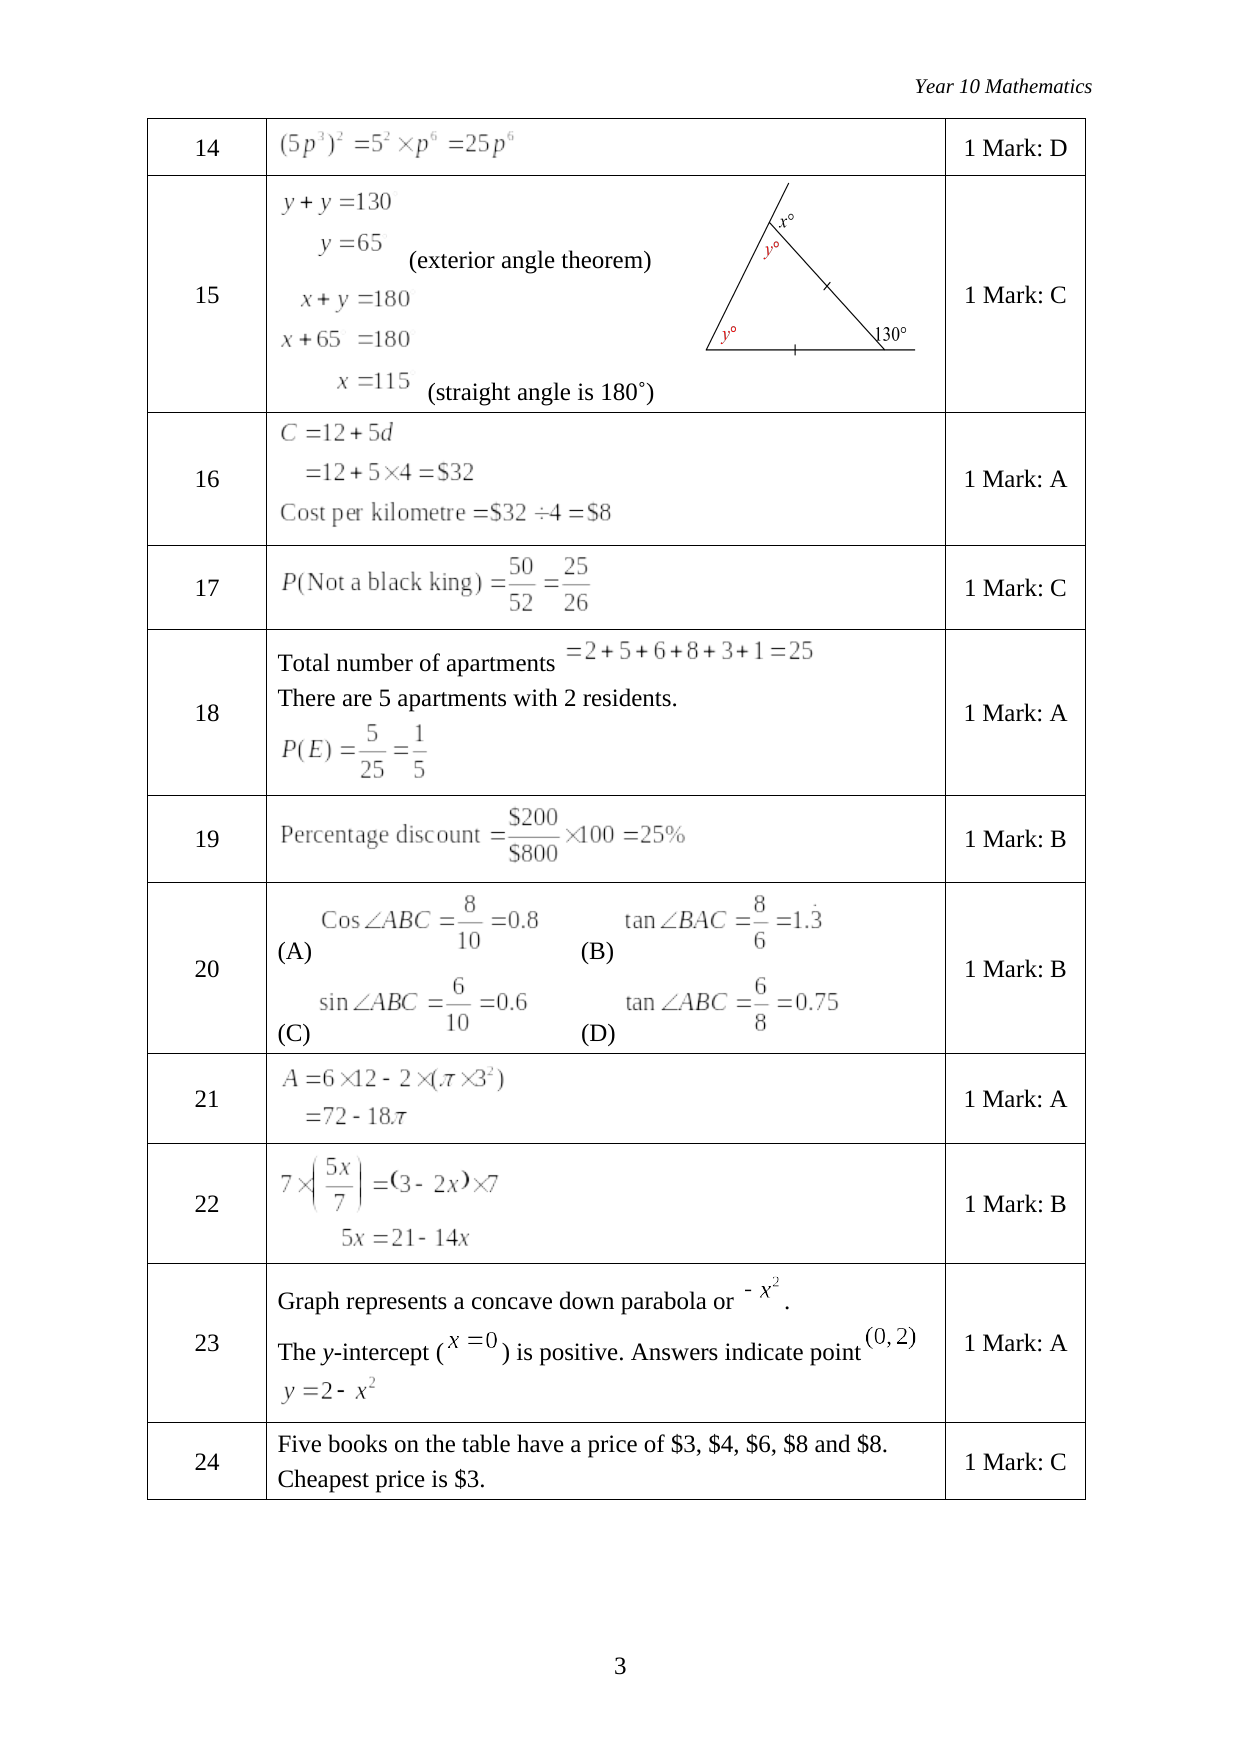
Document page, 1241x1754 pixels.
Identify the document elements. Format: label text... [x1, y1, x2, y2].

table_cell Total number of apartments There are 5 apartments with 2 residents. [267, 630, 945, 795]
table_cell 18 [148, 630, 266, 795]
table_cell 24 [148, 1423, 266, 1499]
table_cell 20 [148, 883, 266, 1053]
table_cell 1 Mark: C [946, 546, 1085, 628]
table_cell 23 [148, 1264, 266, 1422]
table_cell 16 [148, 413, 266, 544]
table_cell 19 [148, 796, 266, 882]
picture [705, 182, 916, 356]
table_cell 1 Mark: B [946, 796, 1085, 882]
table_cell Five books on the table have a price of $3, $4, $6, $8 and $8. Cheapest price is $3. [267, 1423, 945, 1499]
table_cell 22 [148, 1144, 266, 1263]
table_cell 1 Mark: A [946, 1264, 1085, 1422]
table_cell 1 Mark: A [946, 630, 1085, 795]
table_cell 1 Mark: A [946, 1054, 1085, 1143]
table_cell [267, 1054, 945, 1143]
table_cell Graph represents a concave down parabola or . The y-intercept () is positive. Answers indicate point [267, 1264, 945, 1422]
table_cell [267, 413, 945, 544]
table_header 14 [148, 119, 266, 175]
table_cell [267, 546, 945, 628]
table_cell [267, 796, 945, 882]
table_cell (A) (B) (C) (D) [267, 883, 945, 1053]
table_cell 17 [148, 546, 266, 628]
table_header [267, 119, 945, 175]
table_cell 15 [148, 176, 266, 412]
table_cell [694, 176, 945, 412]
table_cell 1 Mark: B [946, 883, 1085, 1053]
table_cell (exterior angle theorem) (straight angle is 180˚) [267, 176, 694, 412]
table_cell 1 Mark: A [946, 413, 1085, 544]
table_cell 1 Mark: C [946, 176, 1085, 412]
table_cell 1 Mark: C [946, 1423, 1085, 1499]
table_cell [267, 1144, 945, 1263]
table_cell 1 Mark: B [946, 1144, 1085, 1263]
table_cell 21 [148, 1054, 266, 1143]
table_header 1 Mark: D [946, 119, 1085, 175]
